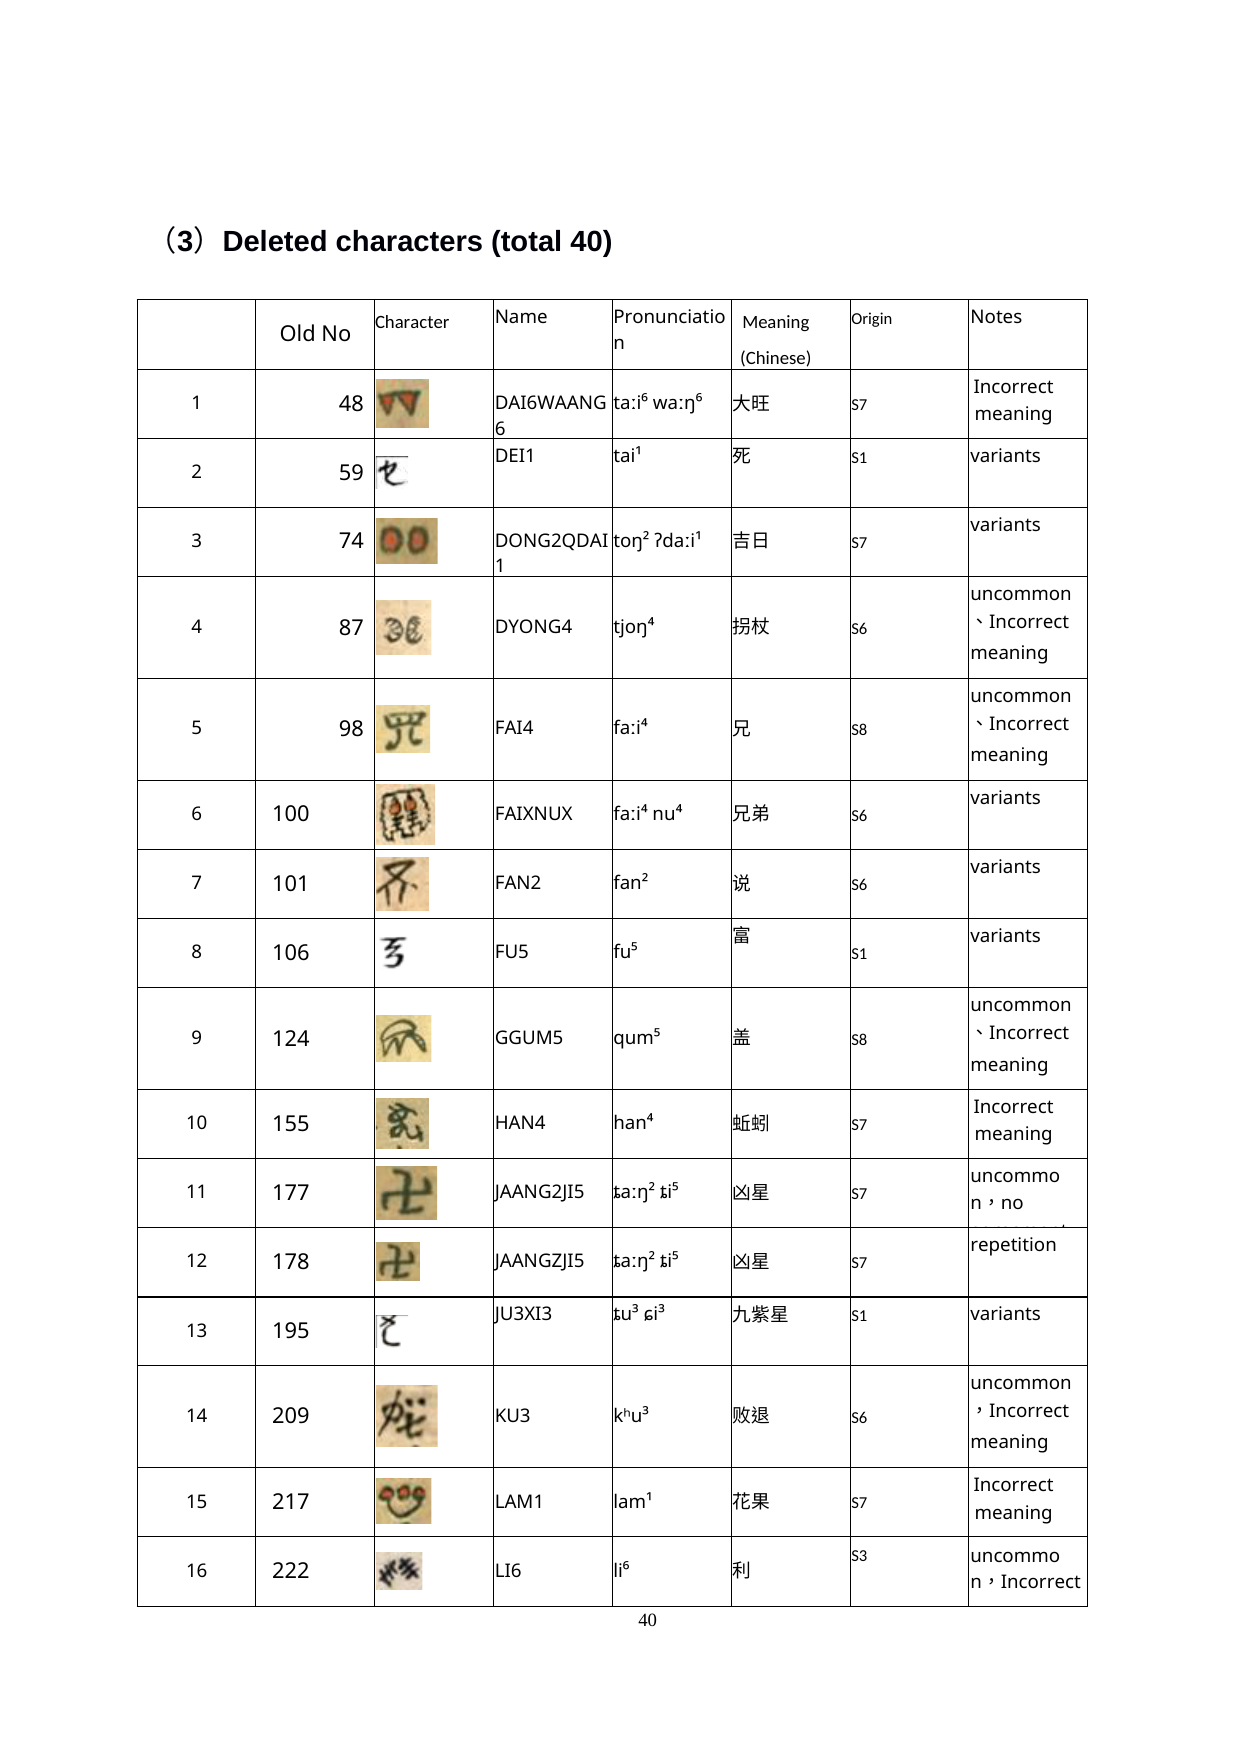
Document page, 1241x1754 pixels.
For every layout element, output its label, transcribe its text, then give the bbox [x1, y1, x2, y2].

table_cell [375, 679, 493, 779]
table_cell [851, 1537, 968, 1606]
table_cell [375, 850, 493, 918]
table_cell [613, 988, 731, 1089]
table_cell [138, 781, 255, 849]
picture [375, 1315, 409, 1348]
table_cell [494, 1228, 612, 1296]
picture [375, 1166, 438, 1220]
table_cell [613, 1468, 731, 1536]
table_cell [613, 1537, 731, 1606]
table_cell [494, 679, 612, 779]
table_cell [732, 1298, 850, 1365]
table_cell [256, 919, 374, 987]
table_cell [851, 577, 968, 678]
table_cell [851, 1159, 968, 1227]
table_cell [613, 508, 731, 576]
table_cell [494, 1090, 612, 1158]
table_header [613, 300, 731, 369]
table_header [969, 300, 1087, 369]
picture [375, 518, 438, 564]
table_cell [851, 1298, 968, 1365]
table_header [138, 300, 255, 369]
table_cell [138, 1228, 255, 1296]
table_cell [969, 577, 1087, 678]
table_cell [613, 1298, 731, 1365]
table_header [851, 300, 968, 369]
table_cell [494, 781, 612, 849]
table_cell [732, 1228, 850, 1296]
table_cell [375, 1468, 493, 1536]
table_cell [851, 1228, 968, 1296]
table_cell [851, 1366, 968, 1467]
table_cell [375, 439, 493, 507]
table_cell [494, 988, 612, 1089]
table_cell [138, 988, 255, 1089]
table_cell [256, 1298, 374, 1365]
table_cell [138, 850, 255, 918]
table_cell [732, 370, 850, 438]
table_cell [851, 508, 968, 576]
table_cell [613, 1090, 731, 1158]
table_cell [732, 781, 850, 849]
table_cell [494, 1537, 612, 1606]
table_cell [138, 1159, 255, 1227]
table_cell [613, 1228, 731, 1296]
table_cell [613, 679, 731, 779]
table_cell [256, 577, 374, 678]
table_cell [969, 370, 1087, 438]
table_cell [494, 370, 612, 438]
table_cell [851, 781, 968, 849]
picture [375, 1385, 438, 1447]
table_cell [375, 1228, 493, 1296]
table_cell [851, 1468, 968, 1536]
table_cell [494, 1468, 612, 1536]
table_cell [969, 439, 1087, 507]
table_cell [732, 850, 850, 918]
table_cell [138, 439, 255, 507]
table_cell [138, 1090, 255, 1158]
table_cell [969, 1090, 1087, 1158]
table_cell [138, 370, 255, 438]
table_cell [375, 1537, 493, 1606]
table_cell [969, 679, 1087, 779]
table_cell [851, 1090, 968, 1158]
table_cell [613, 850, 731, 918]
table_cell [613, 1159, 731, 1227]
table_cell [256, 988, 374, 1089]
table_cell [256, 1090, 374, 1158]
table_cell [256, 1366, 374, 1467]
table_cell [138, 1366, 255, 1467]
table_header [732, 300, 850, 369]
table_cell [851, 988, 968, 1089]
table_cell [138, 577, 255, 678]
text 40 [148, 1607, 657, 1632]
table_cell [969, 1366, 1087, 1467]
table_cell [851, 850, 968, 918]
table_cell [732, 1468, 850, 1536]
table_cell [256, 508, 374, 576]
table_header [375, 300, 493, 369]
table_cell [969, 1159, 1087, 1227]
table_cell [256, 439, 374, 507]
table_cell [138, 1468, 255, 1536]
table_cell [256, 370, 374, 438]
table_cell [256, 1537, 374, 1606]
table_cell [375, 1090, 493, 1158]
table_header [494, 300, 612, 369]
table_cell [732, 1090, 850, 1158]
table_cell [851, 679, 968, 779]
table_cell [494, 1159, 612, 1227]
picture [375, 456, 409, 489]
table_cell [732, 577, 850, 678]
picture [375, 1242, 420, 1281]
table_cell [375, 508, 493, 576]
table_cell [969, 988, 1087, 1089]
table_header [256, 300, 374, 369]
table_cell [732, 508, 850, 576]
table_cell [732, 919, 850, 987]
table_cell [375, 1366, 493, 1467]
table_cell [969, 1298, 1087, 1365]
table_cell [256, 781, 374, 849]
picture [375, 857, 429, 911]
picture [375, 1015, 432, 1062]
picture [375, 379, 429, 428]
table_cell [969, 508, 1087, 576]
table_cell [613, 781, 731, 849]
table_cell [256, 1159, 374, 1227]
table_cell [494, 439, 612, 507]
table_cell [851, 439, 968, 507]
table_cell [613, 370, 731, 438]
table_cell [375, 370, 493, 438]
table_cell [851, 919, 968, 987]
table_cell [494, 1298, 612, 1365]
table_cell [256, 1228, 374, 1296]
picture [375, 1552, 423, 1590]
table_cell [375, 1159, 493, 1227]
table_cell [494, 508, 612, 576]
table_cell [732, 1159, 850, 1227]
picture [375, 1098, 429, 1149]
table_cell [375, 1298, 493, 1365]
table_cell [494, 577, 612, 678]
picture [375, 784, 436, 845]
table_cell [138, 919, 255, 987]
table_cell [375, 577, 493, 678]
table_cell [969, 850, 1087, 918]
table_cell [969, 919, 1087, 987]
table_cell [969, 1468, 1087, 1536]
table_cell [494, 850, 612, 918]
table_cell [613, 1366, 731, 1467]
text （3）Deleted characters (total 40) [148, 219, 1099, 259]
picture [375, 936, 409, 970]
picture [375, 705, 431, 753]
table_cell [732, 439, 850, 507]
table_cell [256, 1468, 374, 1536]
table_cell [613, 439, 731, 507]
picture [375, 1478, 432, 1524]
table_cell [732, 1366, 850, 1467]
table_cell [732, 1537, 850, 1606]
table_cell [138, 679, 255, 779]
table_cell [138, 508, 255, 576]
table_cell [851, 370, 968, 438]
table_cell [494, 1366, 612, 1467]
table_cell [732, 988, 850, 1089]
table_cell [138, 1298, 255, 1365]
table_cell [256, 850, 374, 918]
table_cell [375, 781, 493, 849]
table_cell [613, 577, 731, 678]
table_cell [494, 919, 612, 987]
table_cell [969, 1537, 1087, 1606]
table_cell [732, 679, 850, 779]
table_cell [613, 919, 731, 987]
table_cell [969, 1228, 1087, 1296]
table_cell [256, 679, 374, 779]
picture [375, 600, 432, 655]
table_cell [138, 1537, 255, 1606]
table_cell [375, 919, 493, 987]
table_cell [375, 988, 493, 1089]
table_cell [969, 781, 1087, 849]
